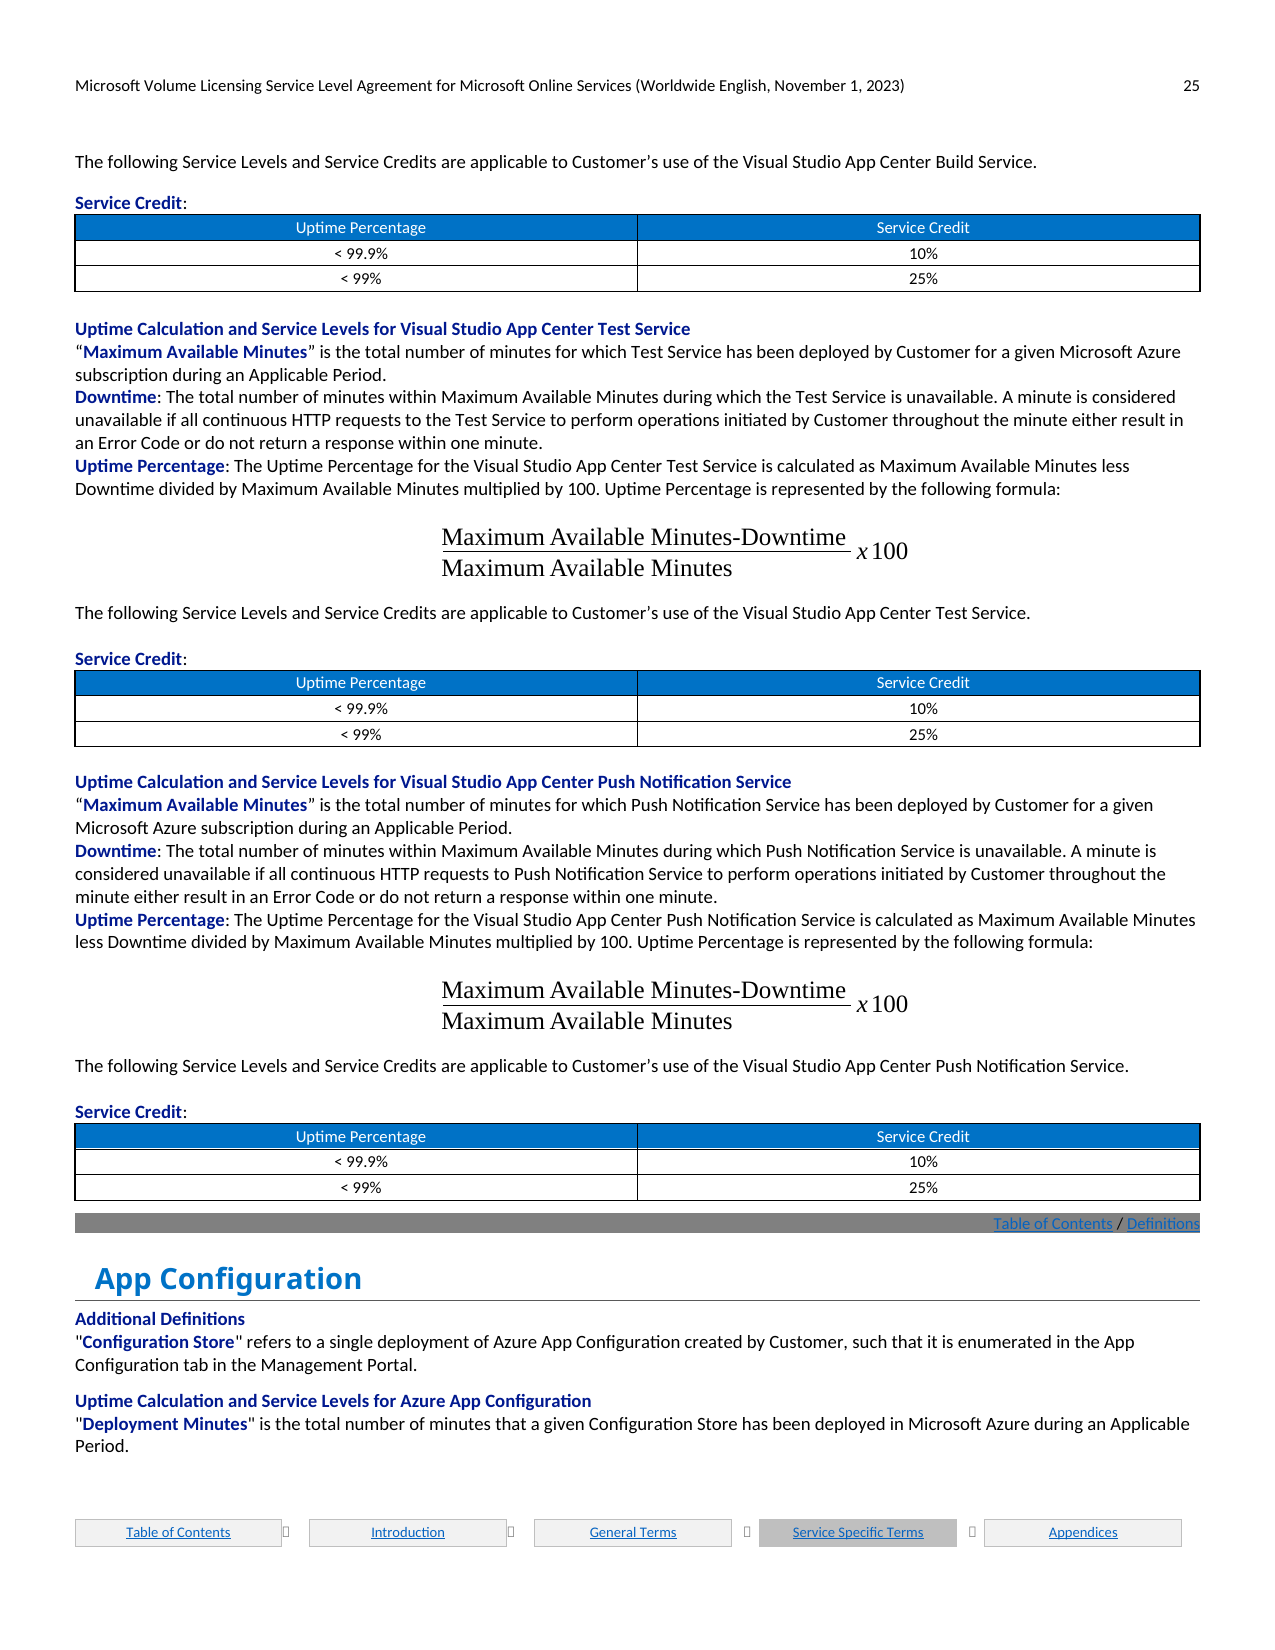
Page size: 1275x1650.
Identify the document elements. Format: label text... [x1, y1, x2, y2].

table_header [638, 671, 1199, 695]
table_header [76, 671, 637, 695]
list Service Credit: [75, 1100, 1200, 1123]
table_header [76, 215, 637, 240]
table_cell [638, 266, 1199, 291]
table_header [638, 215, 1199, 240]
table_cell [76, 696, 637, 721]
subtitle App Configuration [75, 1258, 1200, 1300]
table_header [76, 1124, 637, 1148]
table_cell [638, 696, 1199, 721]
list Uptime Percentage: The Uptime Percentage for the Visual Studio App Center Test Service is calculated as Maximum Available Minutes less Downtime divided by Maximum Available Minutes multiplied by 100. Uptime Percentage is represented by the following formula: [75, 454, 1200, 500]
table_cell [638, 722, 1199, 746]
list Uptime Percentage: The Uptime Percentage for the Visual Studio App Center Push Notification Service is calculated as Maximum Available Minutes less Downtime divided by Maximum Available Minutes multiplied by 100. Uptime Percentage is represented by the following formula: [75, 908, 1200, 953]
list Uptime Calculation and Service Levels for Visual Studio App Center Test Service [75, 317, 1200, 340]
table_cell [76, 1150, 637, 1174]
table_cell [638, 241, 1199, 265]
list “Maximum Available Minutes” is the total number of minutes for which Test Service has been deployed by Customer for a given Microsoft Azure subscription during an Applicable Period. [75, 340, 1200, 386]
text The following Service Levels and Service Credits are applicable to Customer’s use of the Visual Studio App Center Test Service. [75, 601, 1200, 624]
list Service Credit: [75, 647, 1200, 670]
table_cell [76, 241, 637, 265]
list Uptime Calculation and Service Levels for Azure App Configuration [75, 1389, 1200, 1412]
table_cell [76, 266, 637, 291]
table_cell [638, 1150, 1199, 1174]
list Additional Definitions [75, 1307, 1200, 1330]
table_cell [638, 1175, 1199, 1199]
list Downtime: The total number of minutes within Maximum Available Minutes during which the Test Service is unavailable. A minute is considered unavailable if all continuous HTTP requests to the Test Service to perform operations initiated by Customer throughout the minute either result in an Error Code or do not return a response within one minute. [75, 386, 1200, 454]
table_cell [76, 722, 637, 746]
list “Maximum Available Minutes” is the total number of minutes for which Push Notification Service has been deployed by Customer for a given Microsoft Azure subscription during an Applicable Period. [75, 793, 1200, 839]
list Downtime: The total number of minutes within Maximum Available Minutes during which Push Notification Service is unavailable. A minute is considered unavailable if all continuous HTTP requests to Push Notification Service to perform operations initiated by Customer throughout the minute either result in an Error Code or do not return a response within one minute. [75, 839, 1200, 908]
list Uptime Calculation and Service Levels for Visual Studio App Center Push Notification Service [75, 770, 1200, 793]
text The following Service Levels and Service Credits are applicable to Customer’s use of the Visual Studio App Center Build Service. [75, 150, 1200, 173]
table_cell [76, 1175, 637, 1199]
list "Configuration Store" refers to a single deployment of Azure App Configuration created by Customer, such that it is enumerated in the App Configuration tab in the Management Portal. [75, 1330, 1200, 1376]
text The following Service Levels and Service Credits are applicable to Customer’s use of the Visual Studio App Center Push Notification Service. [75, 1054, 1200, 1077]
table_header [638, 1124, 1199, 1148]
list Table of Contents / Definitions [75, 1213, 1200, 1233]
list Service Credit: [75, 191, 1200, 214]
list "Deployment Minutes" is the total number of minutes that a given Configuration Store has been deployed in Microsoft Azure during an Applicable Period. [75, 1412, 1200, 1457]
